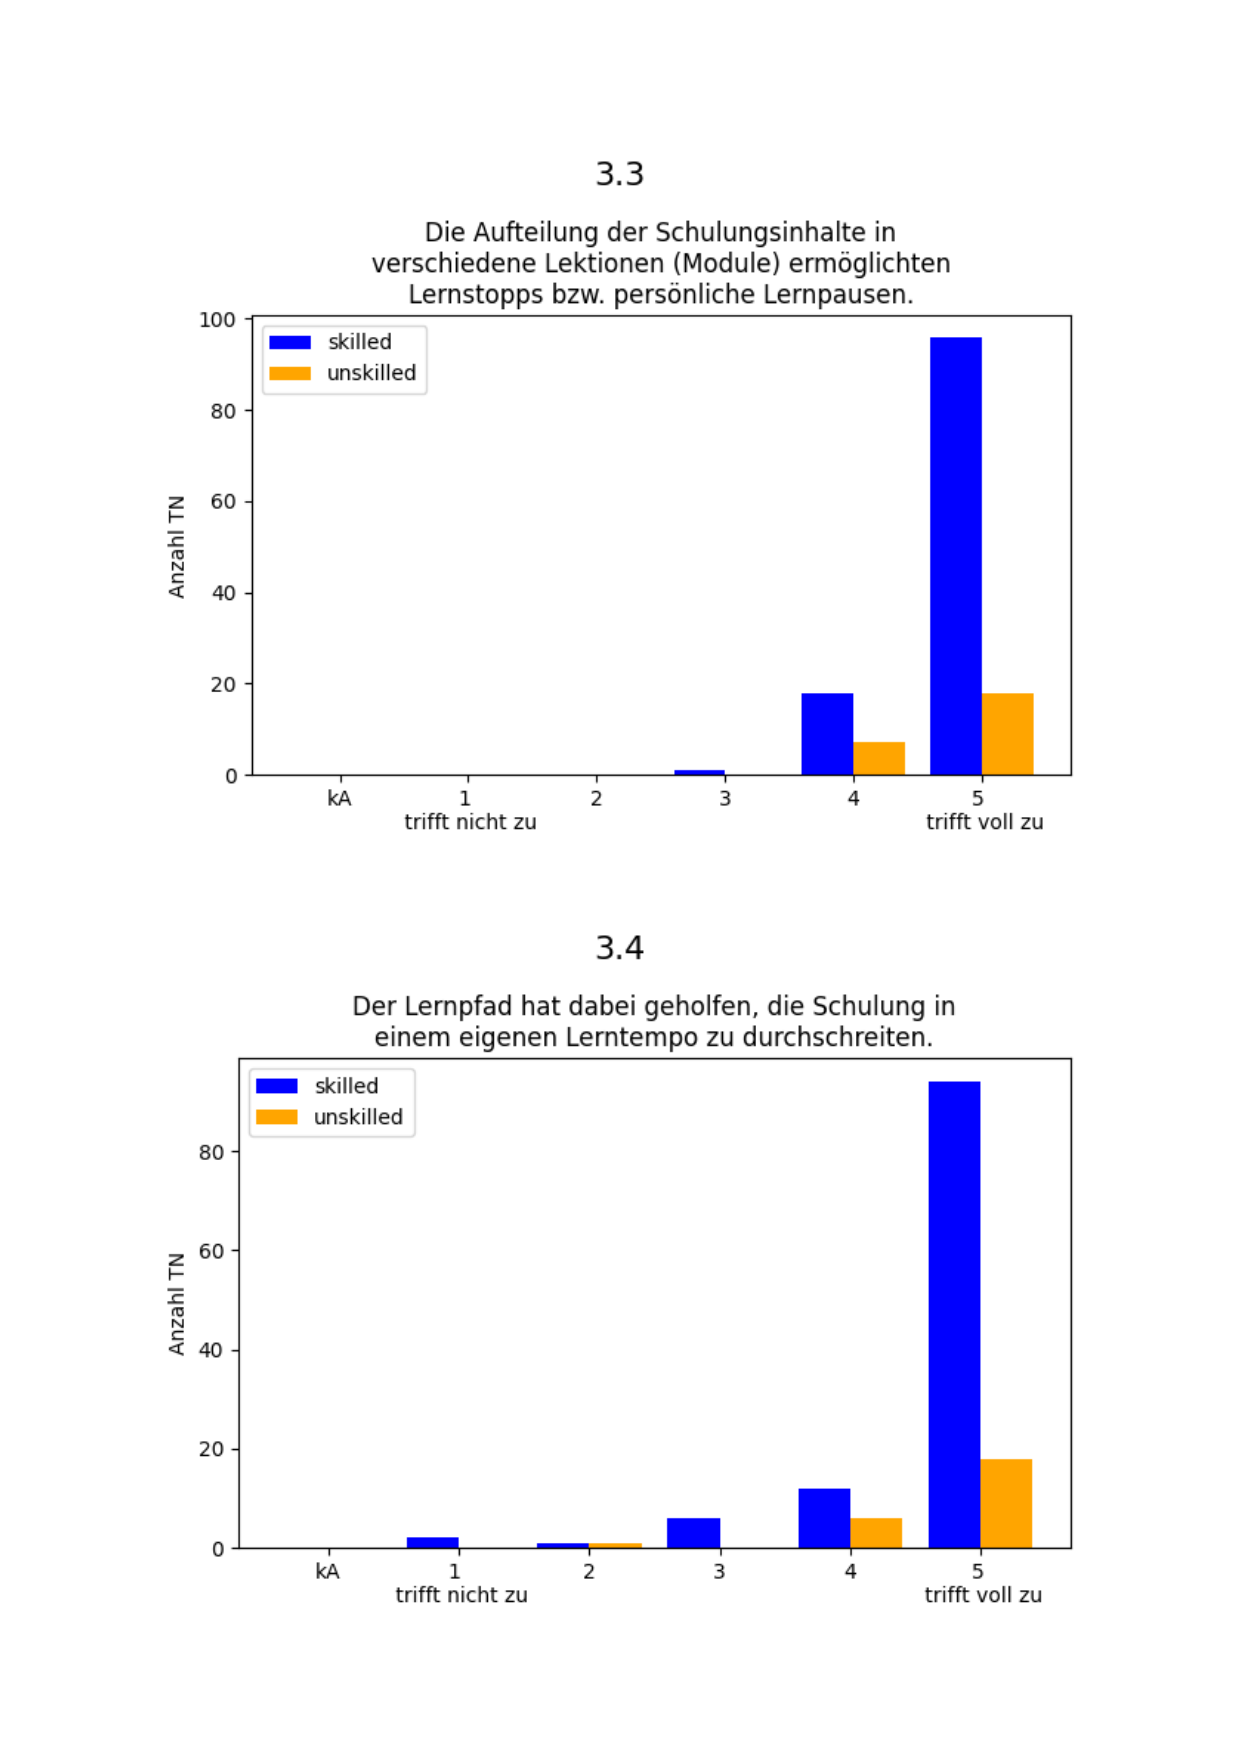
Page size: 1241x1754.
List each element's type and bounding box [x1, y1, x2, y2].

picture [147, 147, 1093, 856]
picture [147, 921, 1093, 1629]
